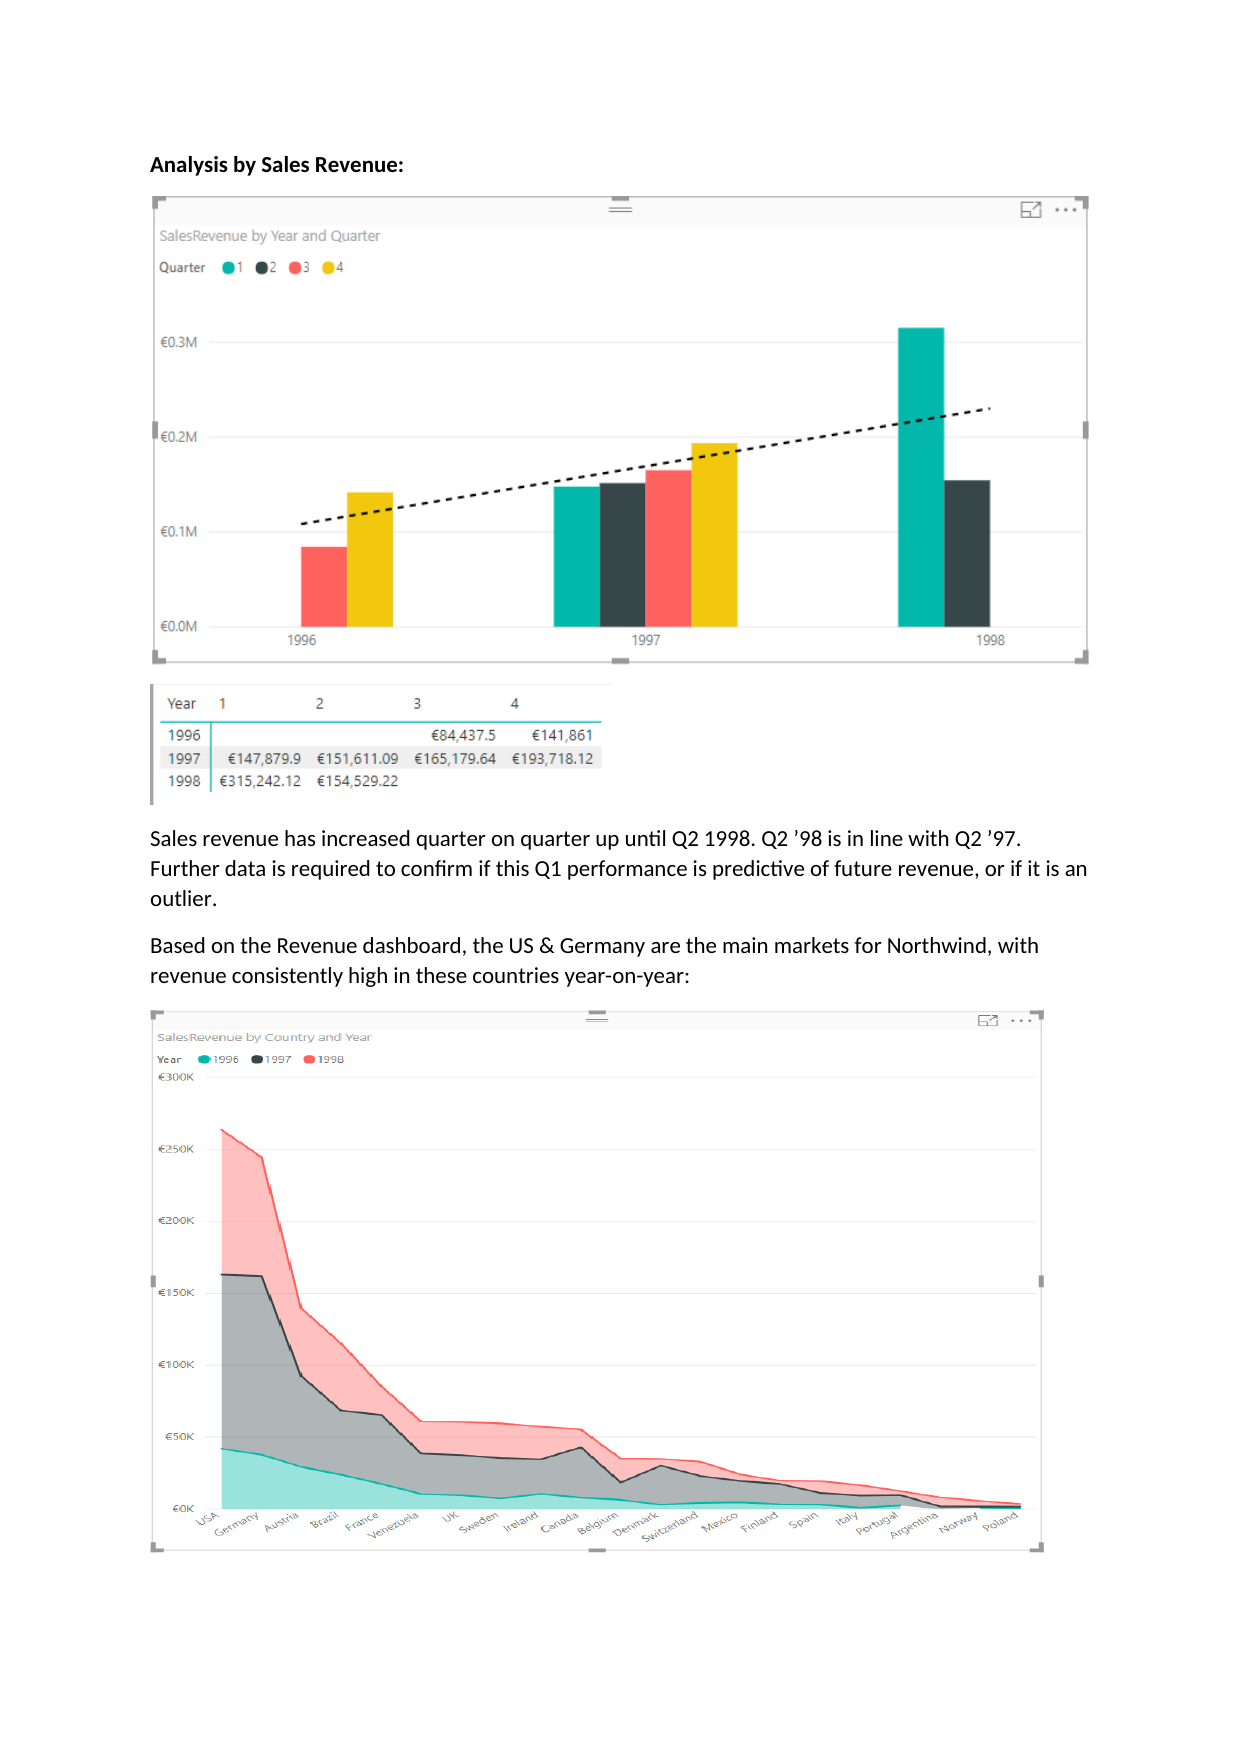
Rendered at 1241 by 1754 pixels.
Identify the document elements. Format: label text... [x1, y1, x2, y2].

text Analysis by Sales Revenue: [150, 150, 1090, 178]
picture [150, 1008, 1046, 1553]
picture [150, 196, 1091, 666]
picture [150, 684, 612, 805]
text Sales revenue has increased quarter on quarter up until Q2 1998. Q2 ’98 is in line with Q2 ’97. Further data is required to confirm if this Q1 performance is predictive of future revenue, or if it is an outlier. [150, 824, 1090, 912]
text Based on the Revenue dashboard, the US & Germany are the main markets for Northwind, with revenue consistently high in these countries year-on-year: [150, 931, 1090, 989]
